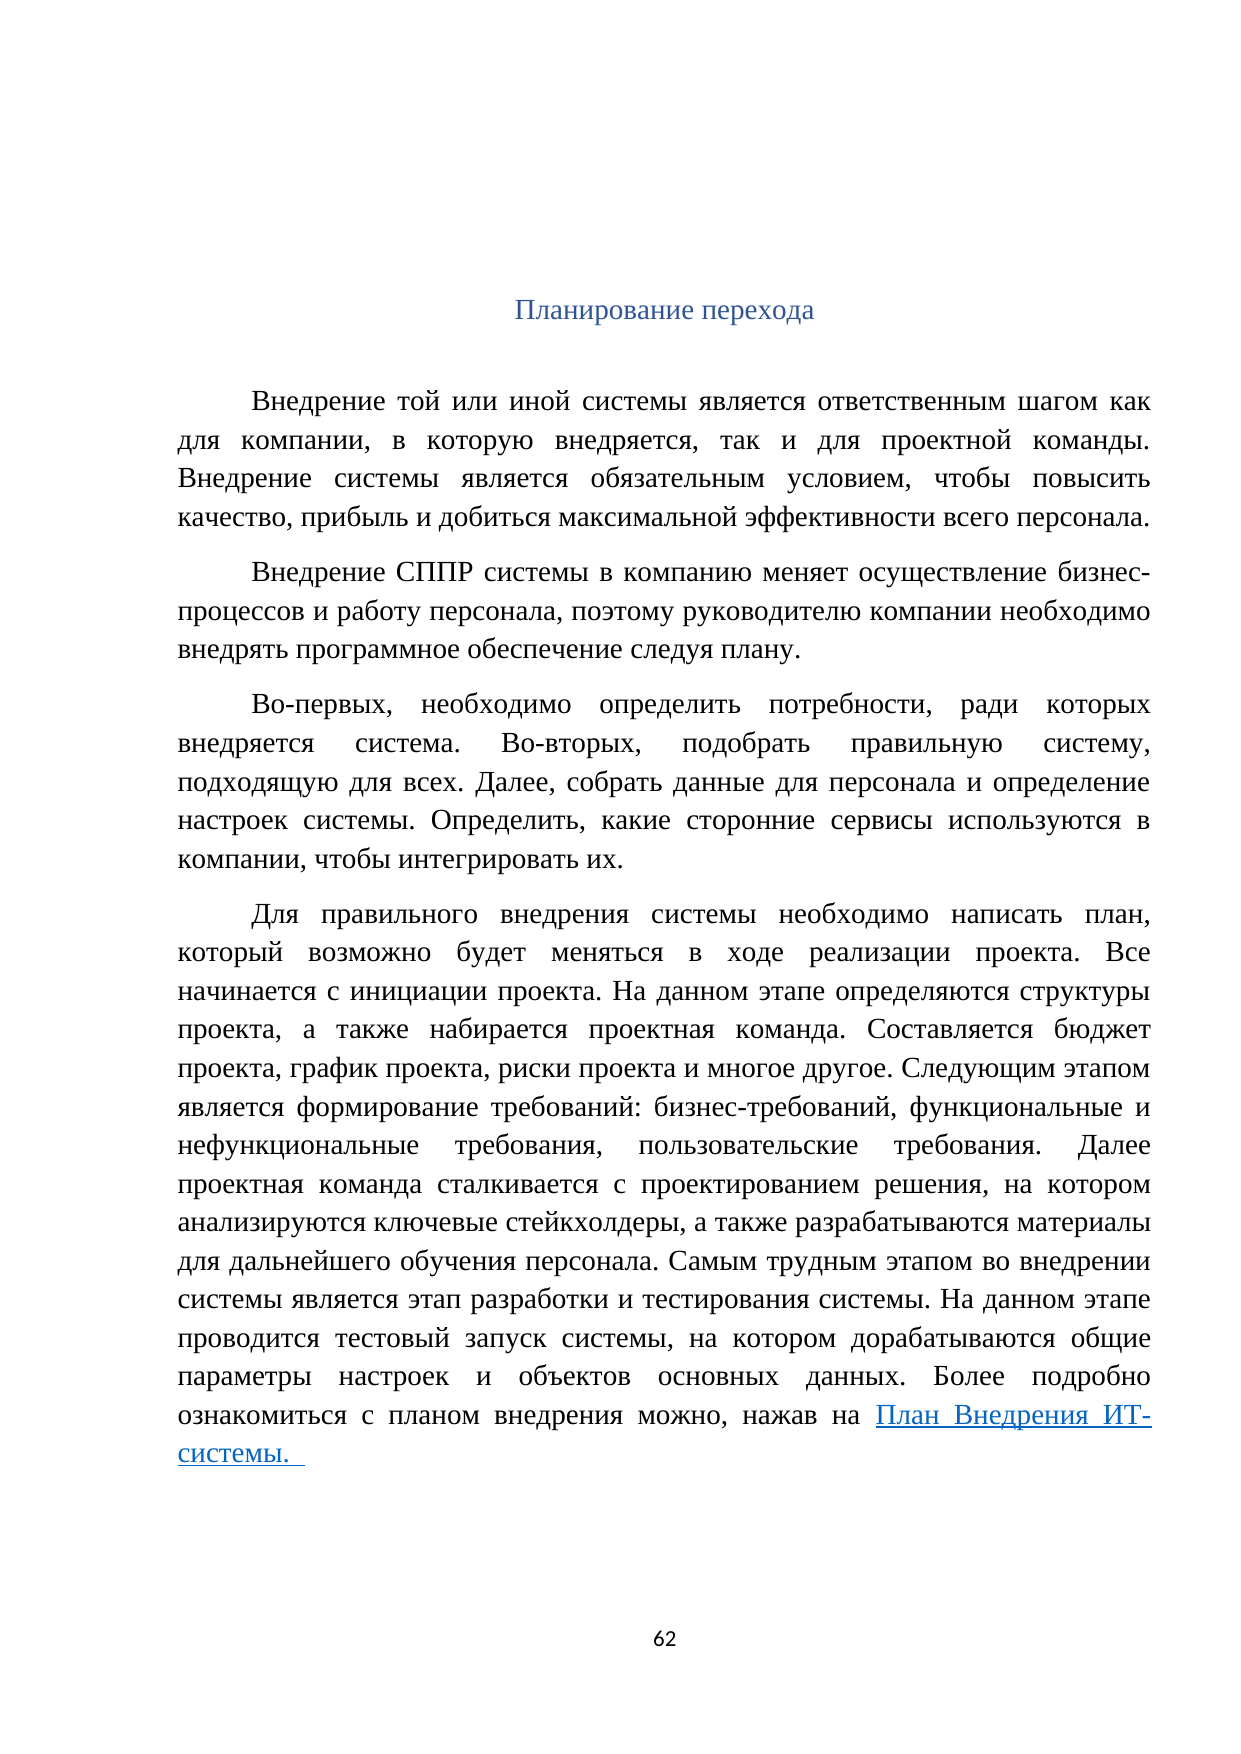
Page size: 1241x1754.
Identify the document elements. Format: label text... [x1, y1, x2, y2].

subtitle Планирование перехода [177, 292, 1152, 326]
text Внедрение СППР системы в компанию меняет осуществление бизнес-процессов и работу персонала, поэтому руководителю компании необходимо внедрять программное обеспечение следуя плану. [177, 554, 1152, 665]
text Для правильного внедрения системы необходимо написать план, который возможно будет меняться в ходе реализации проекта. Все начинается с инициации проекта. На данном этапе определяются структуры проекта, а также набирается проектная команда. Составляется бюджет проекта, график проекта, риски проекта и многое другое. Следующим этапом является формирование требований: бизнес-требований, функциональные и нефункциональные требования, пользовательские требования. Далее проектная команда сталкивается с проектированием решения, на котором анализируются ключевые стейкхолдеры, а также разрабатываются материалы для дальнейшего обучения персонала. Самым трудным этапом во внедрении системы является этап разработки и тестирования системы. На данном этапе проводится тестовый запуск системы, на котором дорабатываются общие параметры настроек и объектов основных данных. Более подробно ознакомиться с планом внедрения можно, нажав на План Внедрения ИТ-системы. [177, 896, 1152, 1469]
text Внедрение той или иной системы является ответственным шагом как для компании, в которую внедряется, так и для проектной команды. Внедрение системы является обязательным условием, чтобы повысить качество, прибыль и добиться максимальной эффективности всего персонала. [177, 383, 1152, 533]
text Во-первых, необходимо определить потребности, ради которых внедряется система. Во-вторых, подобрать правильную систему, подходящую для всех. Далее, собрать данные для персонала и определение настроек системы. Определить, какие сторонние сервисы используются в компании, чтобы интегрировать их. [177, 687, 1152, 874]
